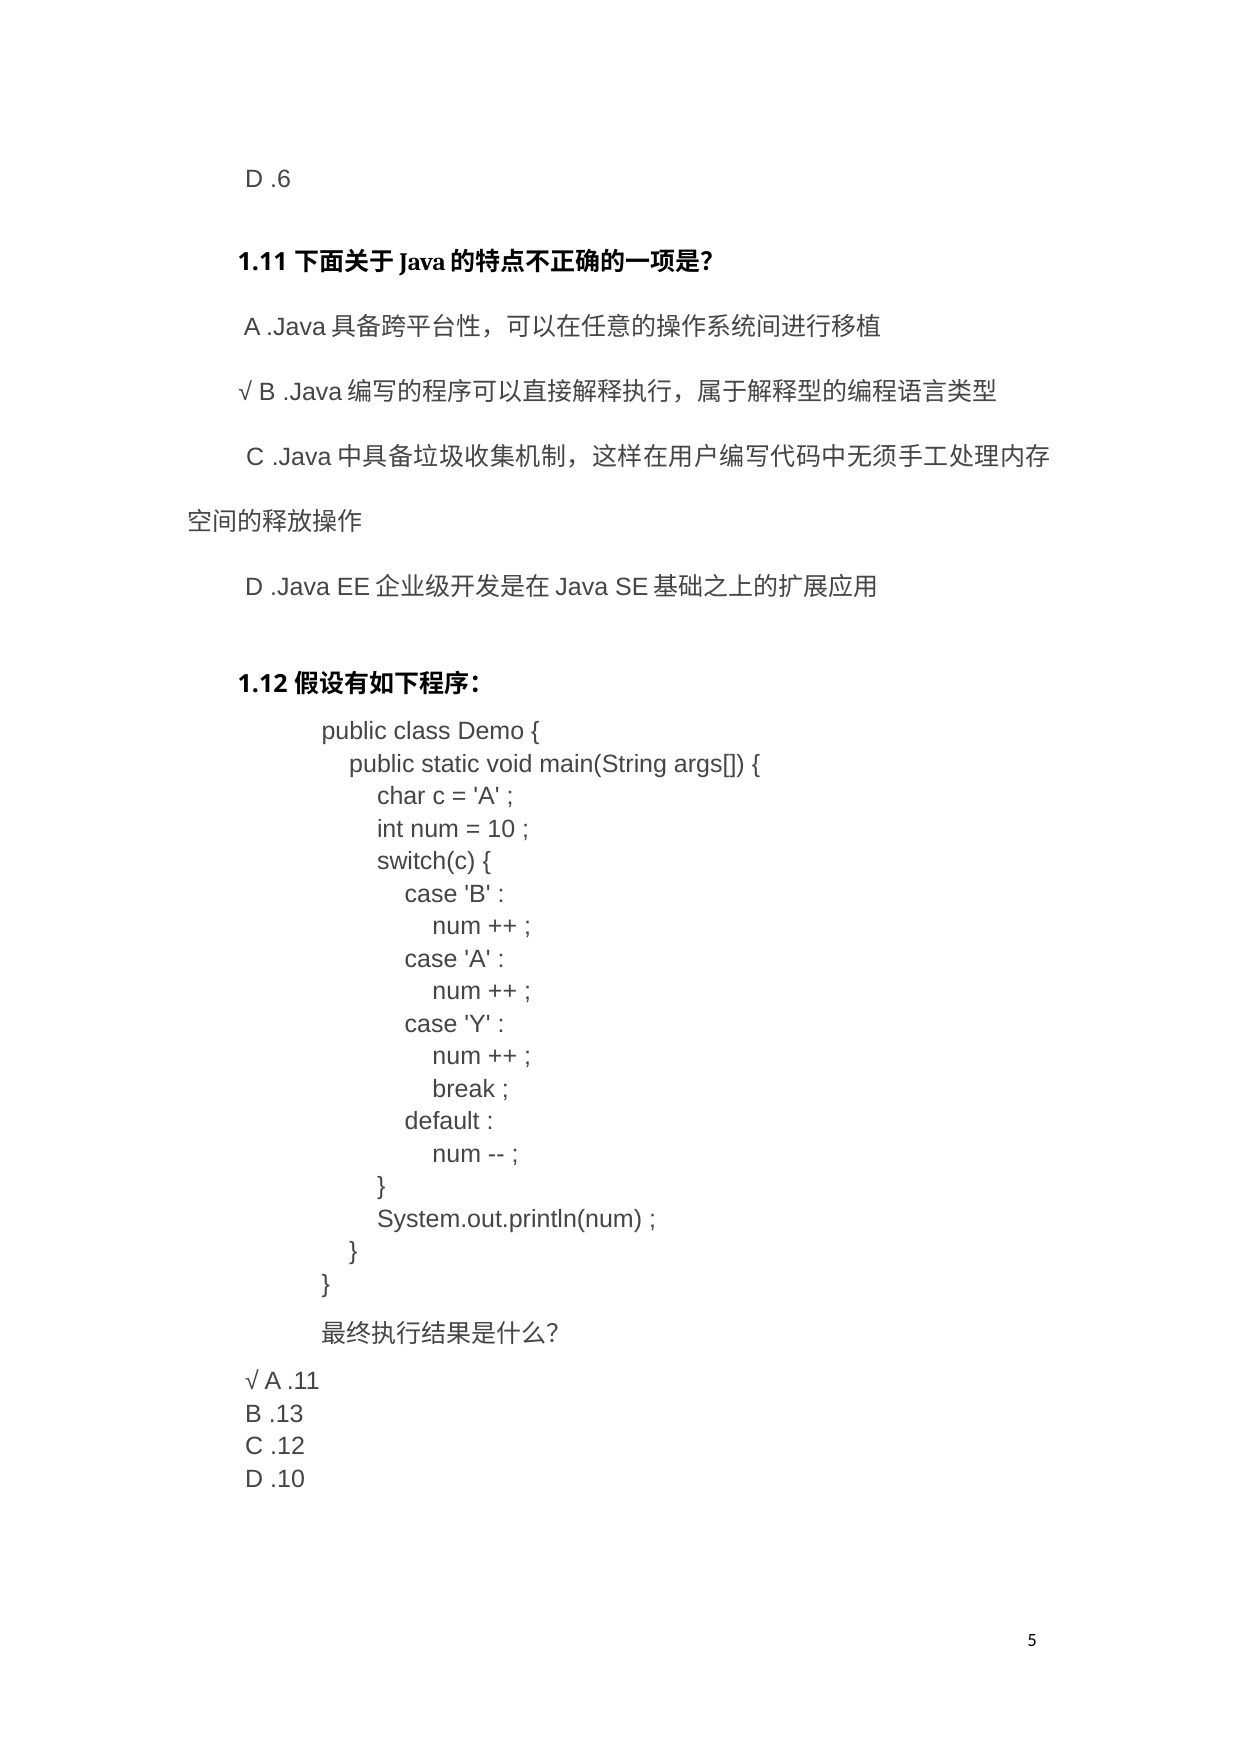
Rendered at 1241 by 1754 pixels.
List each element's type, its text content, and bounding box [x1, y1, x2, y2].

text √ B .Java编写的程序可以直接解释执行，属于解释型的编程语言类型 [187, 357, 1053, 422]
text } [187, 1234, 1053, 1267]
text D .6 [187, 162, 1053, 194]
text D .Java EE企业级开发是在Java SE基础之上的扩展应用 [187, 552, 1053, 617]
text } [187, 1169, 1053, 1202]
text B .13 [187, 1397, 1053, 1429]
text public static void main(String args[]) { [187, 747, 1053, 779]
text System.out.println(num) ; [187, 1202, 1053, 1234]
text 最终执行结果是什么？ [187, 1299, 1053, 1364]
text C .Java中具备垃圾收集机制，这样在用户编写代码中无须手工处理内存空间的释放操作 [187, 422, 1053, 552]
text D .10 [187, 1462, 1053, 1494]
text } [187, 1267, 1053, 1299]
text C .12 [187, 1429, 1053, 1462]
text √ A .11 [187, 1364, 1053, 1397]
text case 'A' : [187, 942, 1053, 974]
text char c = 'A' ; [187, 779, 1053, 812]
text num ++ ; [187, 974, 1053, 1007]
subtitle 假设有如下程序： [237, 649, 1053, 714]
text public class Demo { [187, 714, 1053, 747]
text num -- ; [187, 1137, 1053, 1169]
text default : [187, 1104, 1053, 1137]
text case 'Y' : [187, 1007, 1053, 1039]
text switch(c) { [187, 844, 1053, 877]
text break ; [187, 1072, 1053, 1104]
subtitle 下面关于Java的特点不正确的一项是？ [237, 227, 1053, 292]
text int num = 10 ; [187, 812, 1053, 844]
text num ++ ; [187, 1039, 1053, 1072]
text case 'B' : [187, 877, 1053, 909]
text num ++ ; [187, 909, 1053, 942]
text A .Java具备跨平台性，可以在任意的操作系统间进行移植 [187, 292, 1053, 357]
